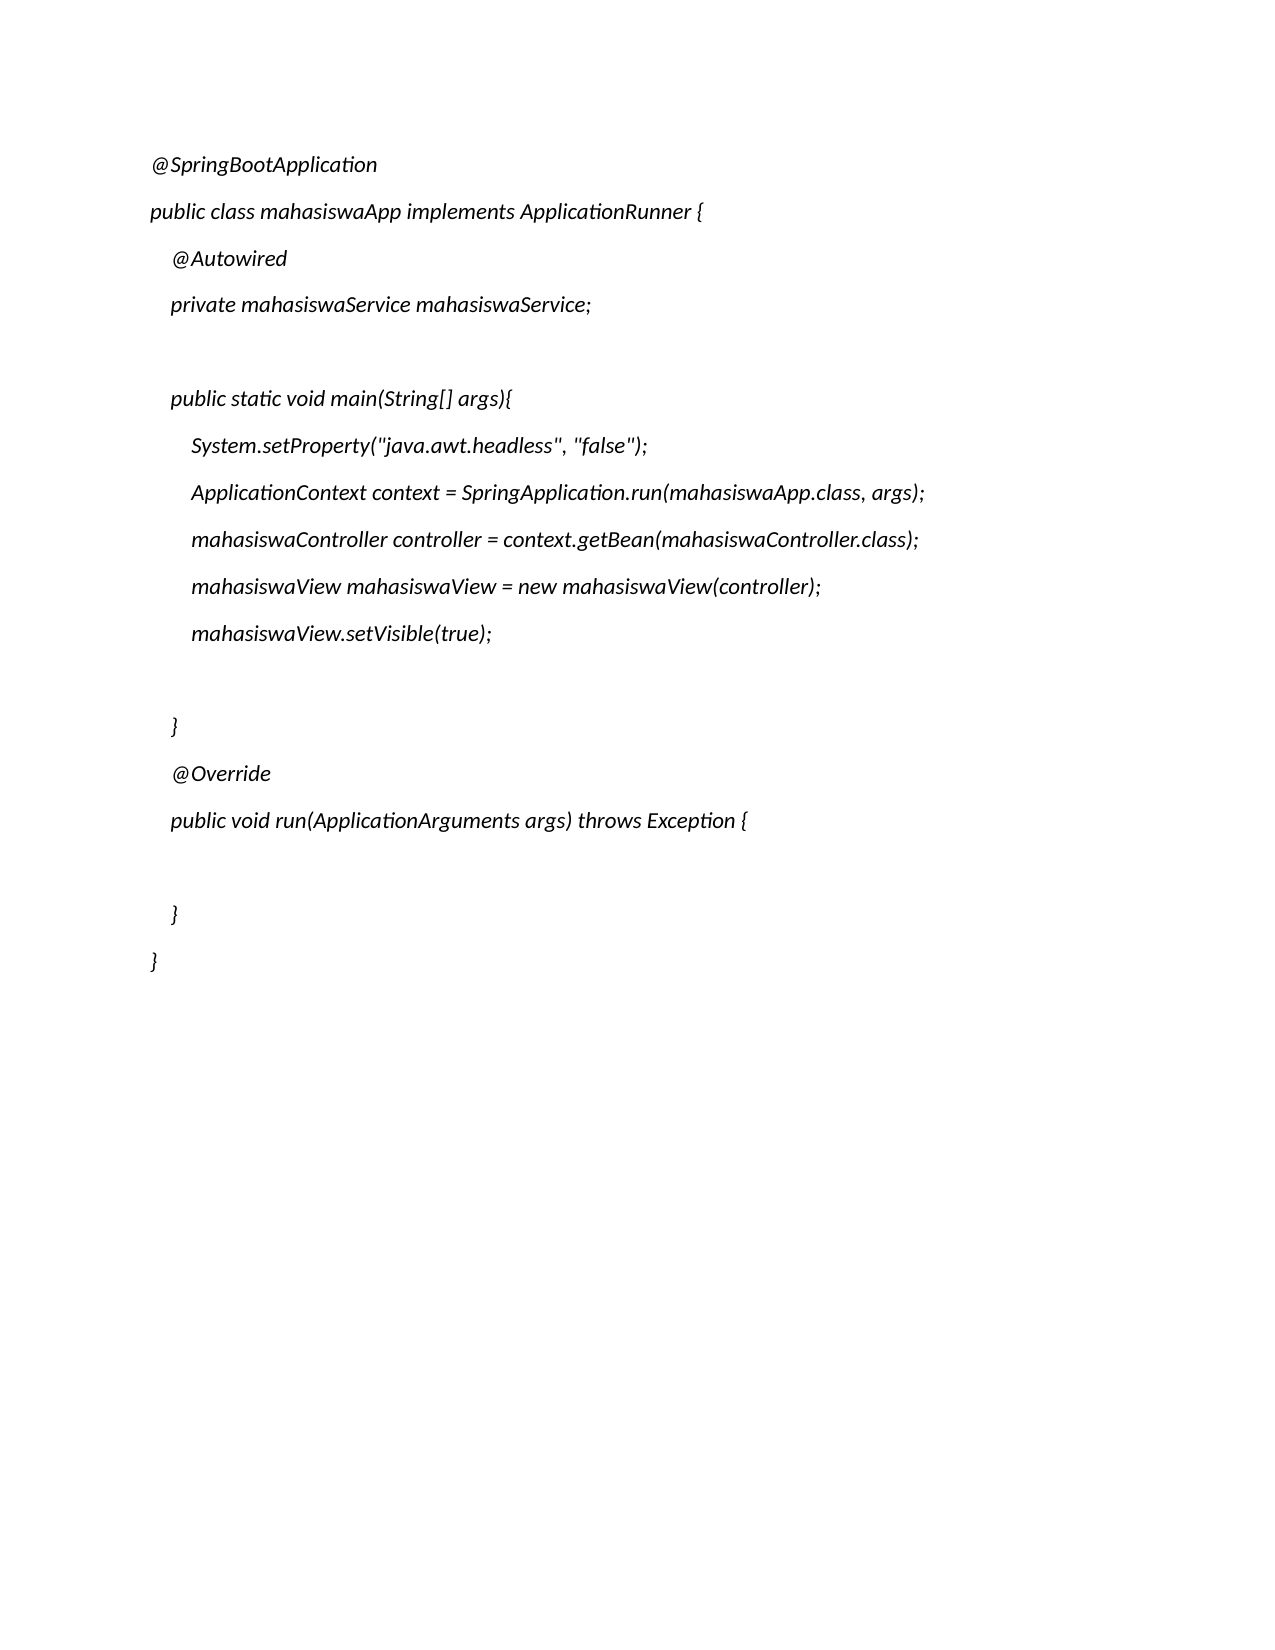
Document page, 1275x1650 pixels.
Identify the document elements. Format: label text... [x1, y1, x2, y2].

text ApplicationContext context = SpringApplication.run(mahasiswaApp.class, args); [150, 478, 1125, 506]
text @SpringBootApplication [150, 150, 1125, 178]
text @Override [150, 759, 1125, 787]
text } [150, 900, 1125, 928]
text mahasiswaView mahasiswaView = new mahasiswaView(controller); [150, 572, 1125, 600]
text mahasiswaView.setVisible(true); [150, 619, 1125, 647]
text @Autowired [150, 244, 1125, 272]
text System.setProperty("java.awt.headless", "false"); [150, 431, 1125, 459]
text private mahasiswaService mahasiswaService; [150, 291, 1125, 319]
text public class mahasiswaApp implements ApplicationRunner { [150, 197, 1125, 225]
text } [150, 712, 1125, 741]
text mahasiswaController controller = context.getBean(mahasiswaController.class); [150, 525, 1125, 553]
text public static void main(String[] args){ [150, 384, 1125, 412]
text public void run(ApplicationArguments args) throws Exception { [150, 806, 1125, 834]
text } [150, 947, 1125, 975]
